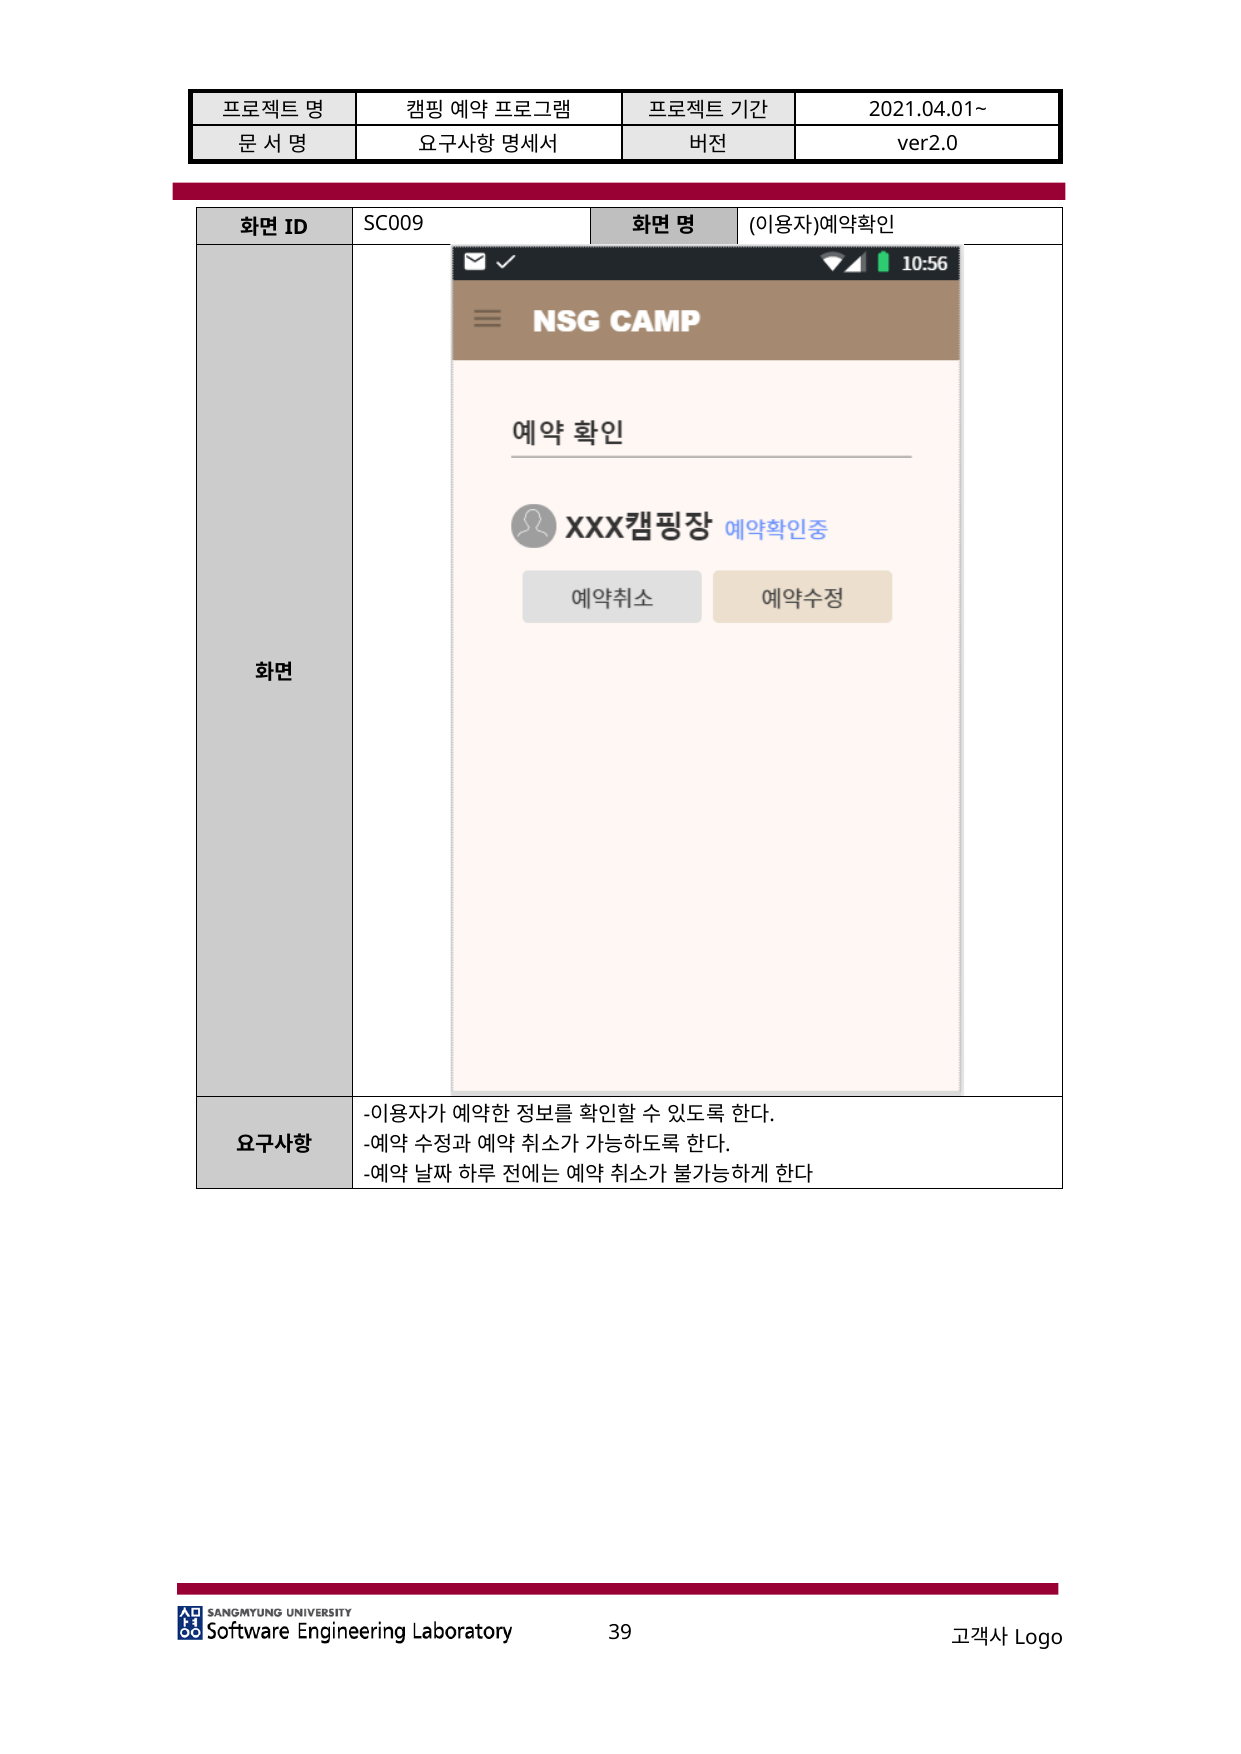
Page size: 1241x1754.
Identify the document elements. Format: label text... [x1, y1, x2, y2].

table_cell 화면 [197, 245, 352, 1096]
picture [450, 244, 965, 1096]
table_header 화면 명 [591, 208, 737, 244]
table_cell [965, 245, 1062, 1096]
table_cell [353, 245, 450, 1096]
picture [177, 1606, 515, 1645]
table_header (이용자)예약확인 [738, 208, 1062, 244]
table_header 화면 ID [197, 208, 352, 244]
table_cell 요구사항 [197, 1097, 352, 1188]
table_header SC009 [353, 208, 590, 244]
table_cell -이용자가 예약한 정보를 확인할 수 있도록 한다. -예약 수정과 예약 취소가 가능하도록 한다. -예약 날짜 하루 전에는 예약 취소가 불가능하게 한다 [353, 1097, 1062, 1188]
